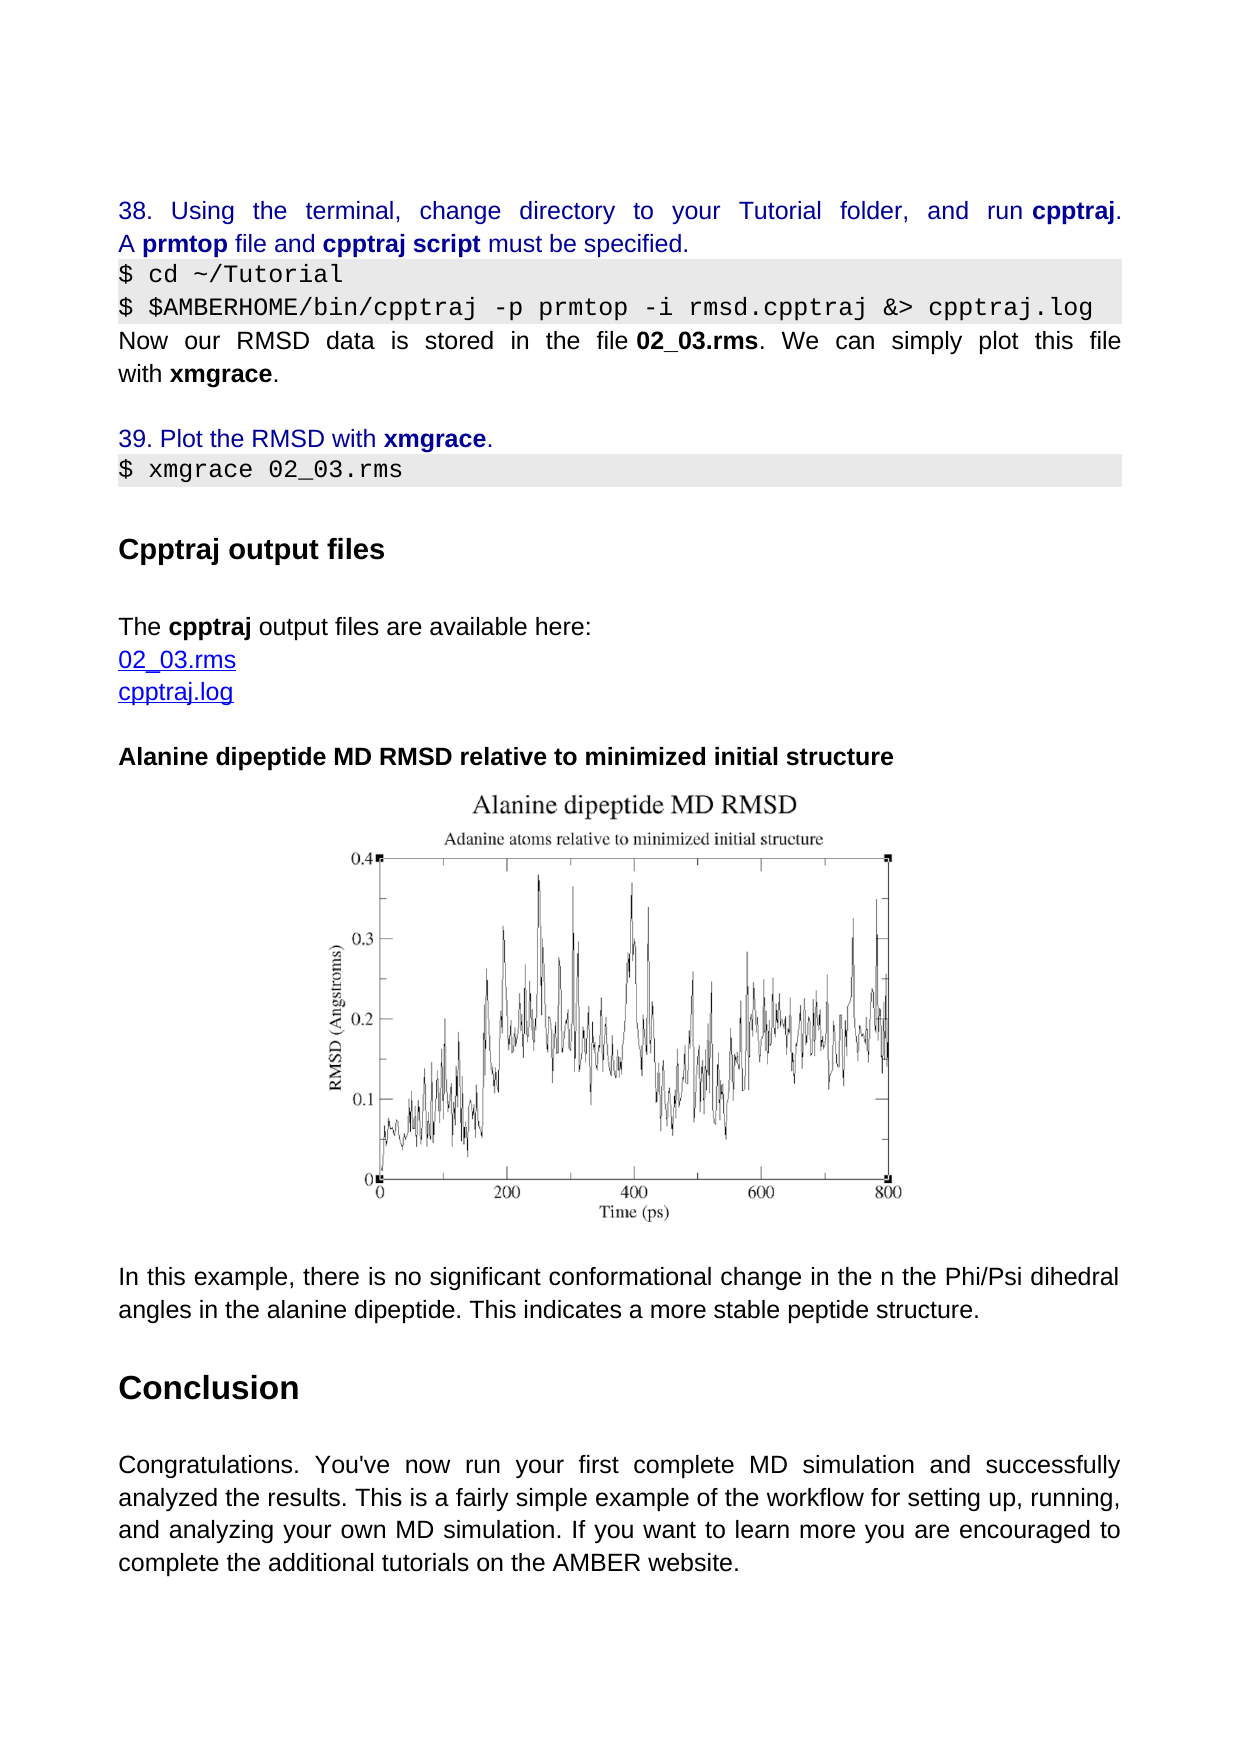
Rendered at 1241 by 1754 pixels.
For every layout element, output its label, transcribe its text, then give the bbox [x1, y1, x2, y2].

text $ cd ~/Tutorial $ $AMBERHOME/bin/cpptraj -p prmtop -i rmsd.cpptraj &> cpptraj.log [118, 259, 1122, 324]
text In this example, there is no significant conformational change in the n the Phi/Psi dihedral angles in the alanine dipeptide. This indicates a more stable peptide structure. [118, 1260, 1122, 1325]
picture [285, 772, 956, 1233]
text Congratulations. You've now run your first complete MD simulation and successfully analyzed the results. This is a fairly simple example of the workflow for setting up, running, and analyzing your own MD simulation. If you want to learn more you are encouraged to complete the additional tutorials on the AMBER website. [118, 1449, 1122, 1579]
text $ xmgrace 02_03.rms [118, 454, 1122, 487]
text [118, 162, 1122, 259]
text Conclusion [118, 1354, 1122, 1419]
text Now our RMSD data is stored in the file 02_03.rms. We can simply plot this file with xmgrace. 39. Plot the RMSD with xmgrace. [118, 324, 1122, 454]
text Cpptraj output files [118, 516, 1122, 581]
text The cpptraj output files are available here: 02_03.rms cpptraj.log Alanine dipeptide MD RMSD relative to minimized initial structure [118, 610, 1122, 773]
